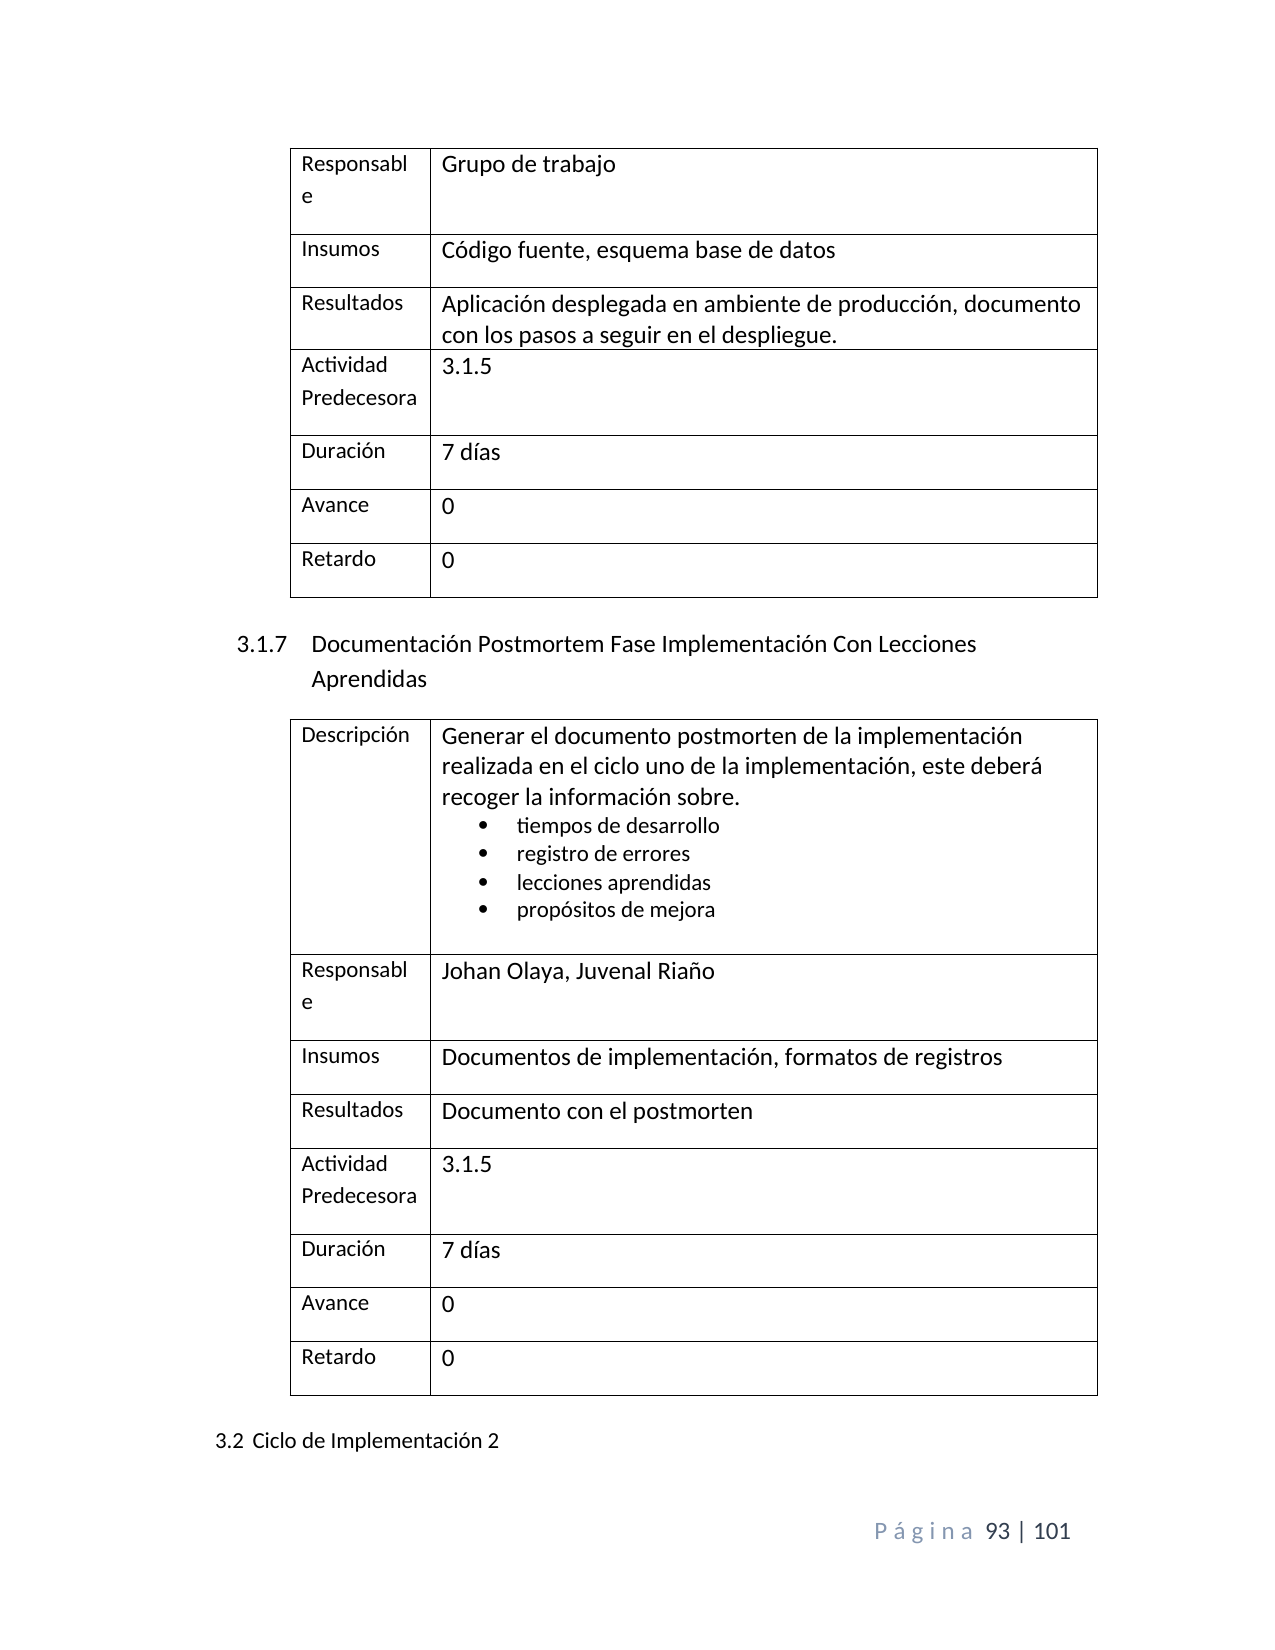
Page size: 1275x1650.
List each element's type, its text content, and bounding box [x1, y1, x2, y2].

table_cell 0 [431, 490, 1097, 543]
table_cell Responsable [291, 955, 430, 1040]
table_cell Documentos de implementación, formatos de registros [431, 1041, 1097, 1094]
table_cell 7 días [431, 436, 1097, 489]
table_cell Avance [291, 490, 430, 543]
table_cell Actividad Predecesora [291, 1149, 430, 1233]
table_cell Aplicación desplegada en ambiente de producción, documento con los pasos a seguir en el despliegue. [431, 288, 1097, 349]
table_header Generar el documento postmorten de la implementación realizada en el ciclo uno de la implementación, este deberá recoger la información sobre. tiempos de desarrollo registro de errores lecciones aprendidas propósitos de mejora [431, 720, 1097, 954]
table_cell 7 días [431, 1235, 1097, 1287]
table_cell Insumos [291, 235, 430, 287]
table_cell Duración [291, 1235, 430, 1287]
list Ciclo de Implementación 2 [215, 1426, 1098, 1454]
table_cell Actividad Predecesora [291, 350, 430, 435]
table_cell 3.1.5 [431, 1149, 1097, 1233]
table_cell Retardo [291, 1342, 430, 1395]
table_cell 0 [431, 544, 1097, 597]
table_header Descripción [291, 720, 430, 954]
table_cell Resultados [291, 1095, 430, 1148]
table_cell Grupo de trabajo [431, 149, 1097, 233]
table_cell Johan Olaya, Juvenal Riaño [431, 955, 1097, 1040]
table_cell 3.1.5 [431, 350, 1097, 435]
table_cell 0 [431, 1342, 1097, 1395]
table_cell Insumos [291, 1041, 430, 1094]
table_cell Retardo [291, 544, 430, 597]
table_cell Resultados [291, 288, 430, 349]
table_cell Duración [291, 436, 430, 489]
table_cell Código fuente, esquema base de datos [431, 235, 1097, 287]
table_cell Responsable [291, 149, 430, 233]
subtitle Documentación Postmortem Fase Implementación Con Lecciones Aprendidas [236, 628, 1098, 694]
table_cell Avance [291, 1288, 430, 1341]
table_cell Documento con el postmorten [431, 1095, 1097, 1148]
table_cell 0 [431, 1288, 1097, 1341]
